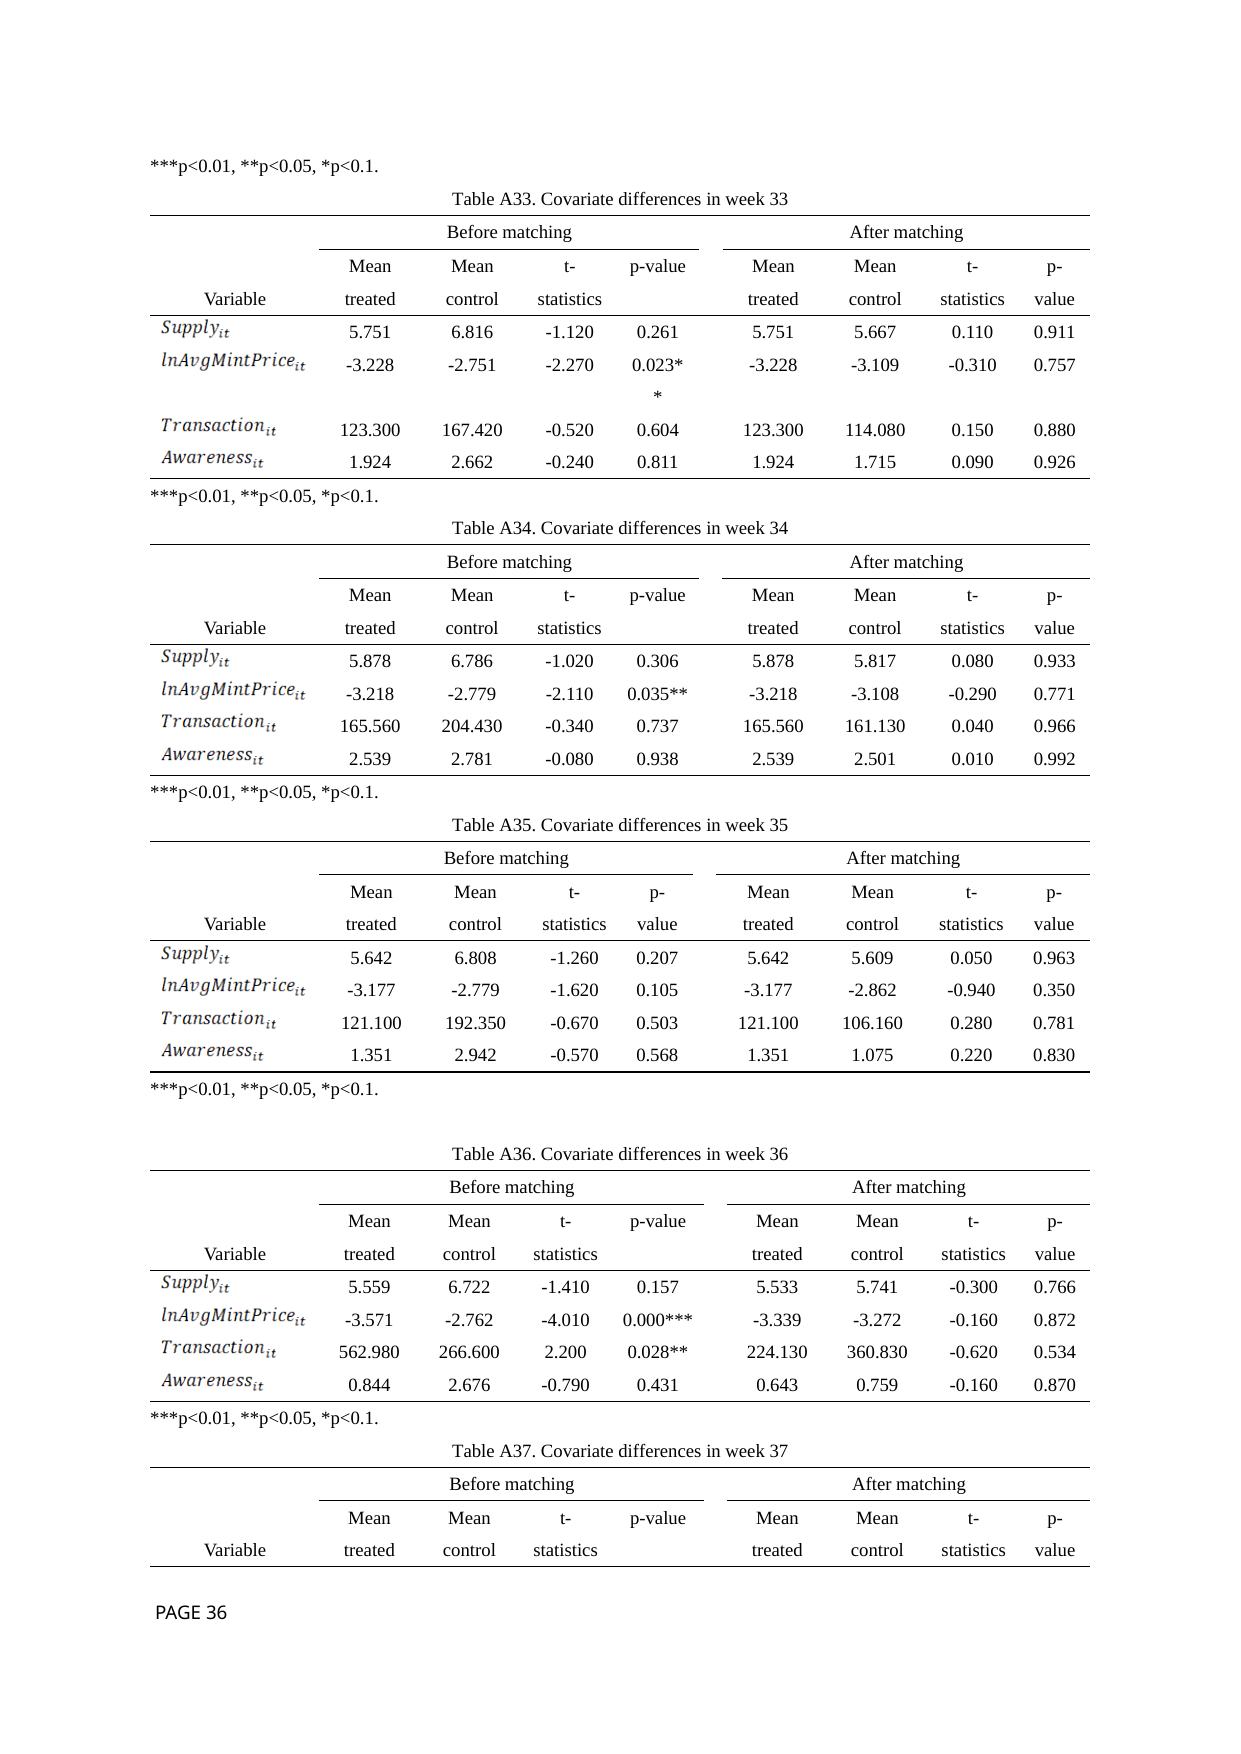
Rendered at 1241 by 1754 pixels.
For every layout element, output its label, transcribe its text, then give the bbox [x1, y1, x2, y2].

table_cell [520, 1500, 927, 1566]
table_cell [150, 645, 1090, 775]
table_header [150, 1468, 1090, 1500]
text Table A37. Covariate differences in week 37 [150, 1434, 1090, 1467]
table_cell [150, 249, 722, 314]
picture [161, 315, 231, 341]
text ***p<0.01, **p<0.05, *p<0.1. [150, 1073, 1090, 1105]
text Table A36. Covariate differences in week 36 [150, 1137, 1090, 1170]
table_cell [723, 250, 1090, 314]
picture [161, 1335, 276, 1361]
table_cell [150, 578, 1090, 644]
picture [161, 644, 231, 670]
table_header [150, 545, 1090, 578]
picture [161, 1368, 265, 1394]
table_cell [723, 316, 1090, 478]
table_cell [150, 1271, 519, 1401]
text ***p<0.01, **p<0.05, *p<0.1. [150, 150, 1090, 182]
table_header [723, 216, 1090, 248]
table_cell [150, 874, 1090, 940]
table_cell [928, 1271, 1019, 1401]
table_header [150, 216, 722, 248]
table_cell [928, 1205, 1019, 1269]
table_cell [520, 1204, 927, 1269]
text ***p<0.01, **p<0.05, *p<0.1. [150, 1402, 1090, 1434]
picture [161, 677, 307, 703]
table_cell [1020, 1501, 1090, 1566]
picture [161, 709, 276, 735]
picture [161, 973, 307, 999]
picture [161, 445, 265, 471]
picture [161, 1038, 265, 1064]
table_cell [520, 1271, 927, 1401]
picture [161, 1006, 276, 1032]
text ***p<0.01, **p<0.05, *p<0.1. [150, 776, 1090, 808]
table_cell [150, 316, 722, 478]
text Table A34. Covariate differences in week 34 [150, 512, 1090, 544]
picture [161, 742, 265, 768]
picture [161, 348, 307, 374]
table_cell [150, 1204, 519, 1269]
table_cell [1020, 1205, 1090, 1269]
text Table A35. Covariate differences in week 35 [150, 808, 1090, 841]
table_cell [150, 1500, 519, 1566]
text ***p<0.01, **p<0.05, *p<0.1. [150, 479, 1090, 512]
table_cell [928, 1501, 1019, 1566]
picture [161, 941, 231, 967]
text Table A33. Covariate differences in week 33 [150, 182, 1090, 215]
picture [161, 413, 276, 439]
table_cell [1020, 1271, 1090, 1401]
picture [161, 1303, 307, 1329]
picture [161, 1270, 231, 1296]
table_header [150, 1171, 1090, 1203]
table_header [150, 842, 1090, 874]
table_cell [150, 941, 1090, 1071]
